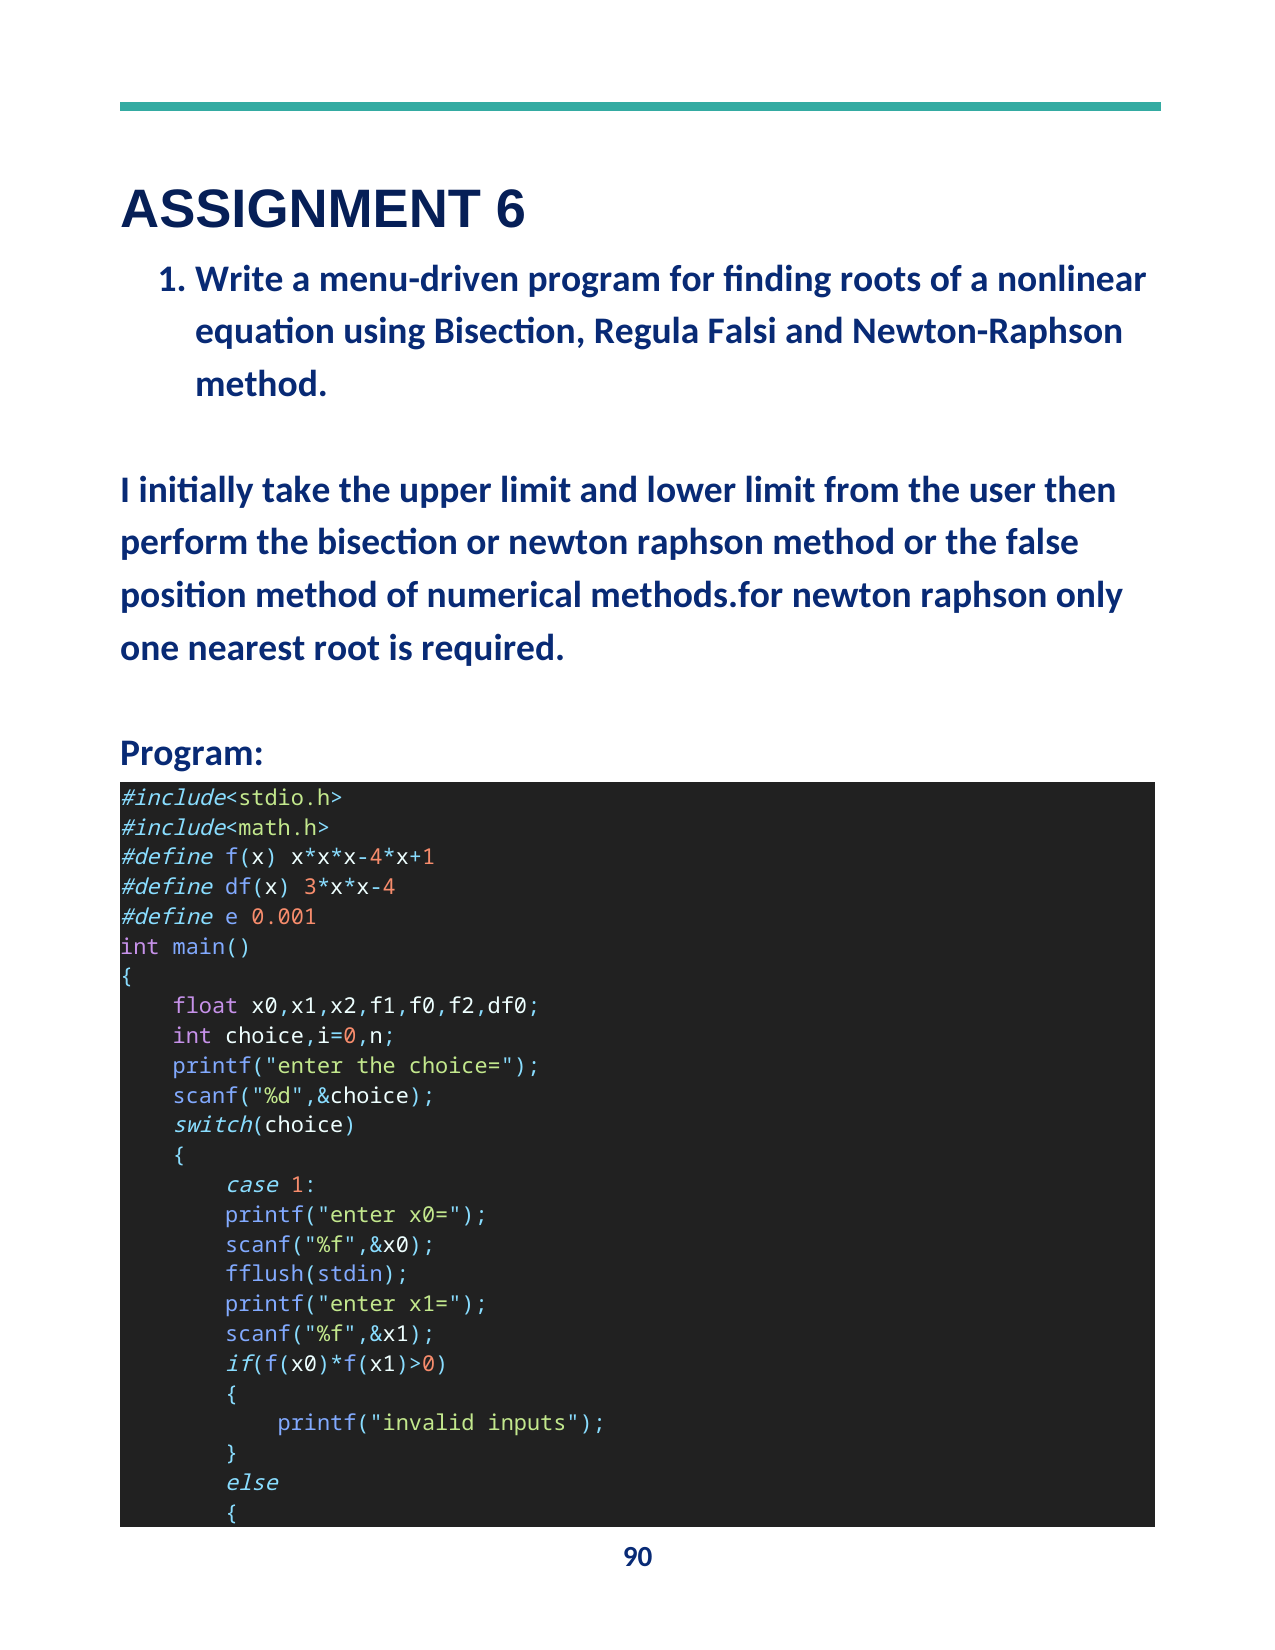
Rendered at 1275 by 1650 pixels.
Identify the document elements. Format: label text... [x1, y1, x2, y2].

text } [120, 1437, 1155, 1467]
text #define df(x) 3*x*x-4 [120, 871, 1155, 901]
text printf("enter the choice="); [120, 1050, 1155, 1080]
text float x0,x1,x2,f1,f0,f2,df0; [120, 990, 1155, 1020]
text #include<stdio.h> [120, 782, 1155, 812]
text #include<math.h> [120, 812, 1155, 841]
text { [120, 1378, 1155, 1407]
text Program: [120, 729, 1155, 775]
text printf("enter x1="); [120, 1288, 1155, 1318]
text else [120, 1467, 1155, 1497]
text #define f(x) x*x*x-4*x+1 [120, 841, 1155, 871]
text { [120, 961, 1155, 990]
text if(f(x0)*f(x1)>0) [120, 1348, 1155, 1378]
text { [120, 1139, 1155, 1169]
text scanf("%f",&x0); [120, 1229, 1155, 1258]
text switch(choice) [120, 1109, 1155, 1139]
text I initially take the upper limit and lower limit from the user then perform the bisection or newton raphson method or the false position method of numerical methods.for newton raphson only one nearest root is required. [120, 466, 1155, 669]
text case 1: [120, 1169, 1155, 1199]
text int main() [120, 931, 1155, 961]
text printf("invalid inputs"); [120, 1407, 1155, 1437]
text scanf("%d",&choice); [120, 1080, 1155, 1109]
subtitle ASSIGNMENT 6 [120, 177, 1155, 239]
text printf("enter x0="); [120, 1199, 1155, 1229]
text { [120, 1497, 1155, 1527]
text scanf("%f",&x1); [120, 1318, 1155, 1348]
text int choice,i=0,n; [120, 1020, 1155, 1050]
text #define e 0.001 [120, 901, 1155, 931]
text fflush(stdin); [120, 1258, 1155, 1288]
list Write a menu-driven program for finding roots of a nonlinear equation using Bisection, Regula Falsi and Newton-Raphson method. [157, 255, 1155, 406]
